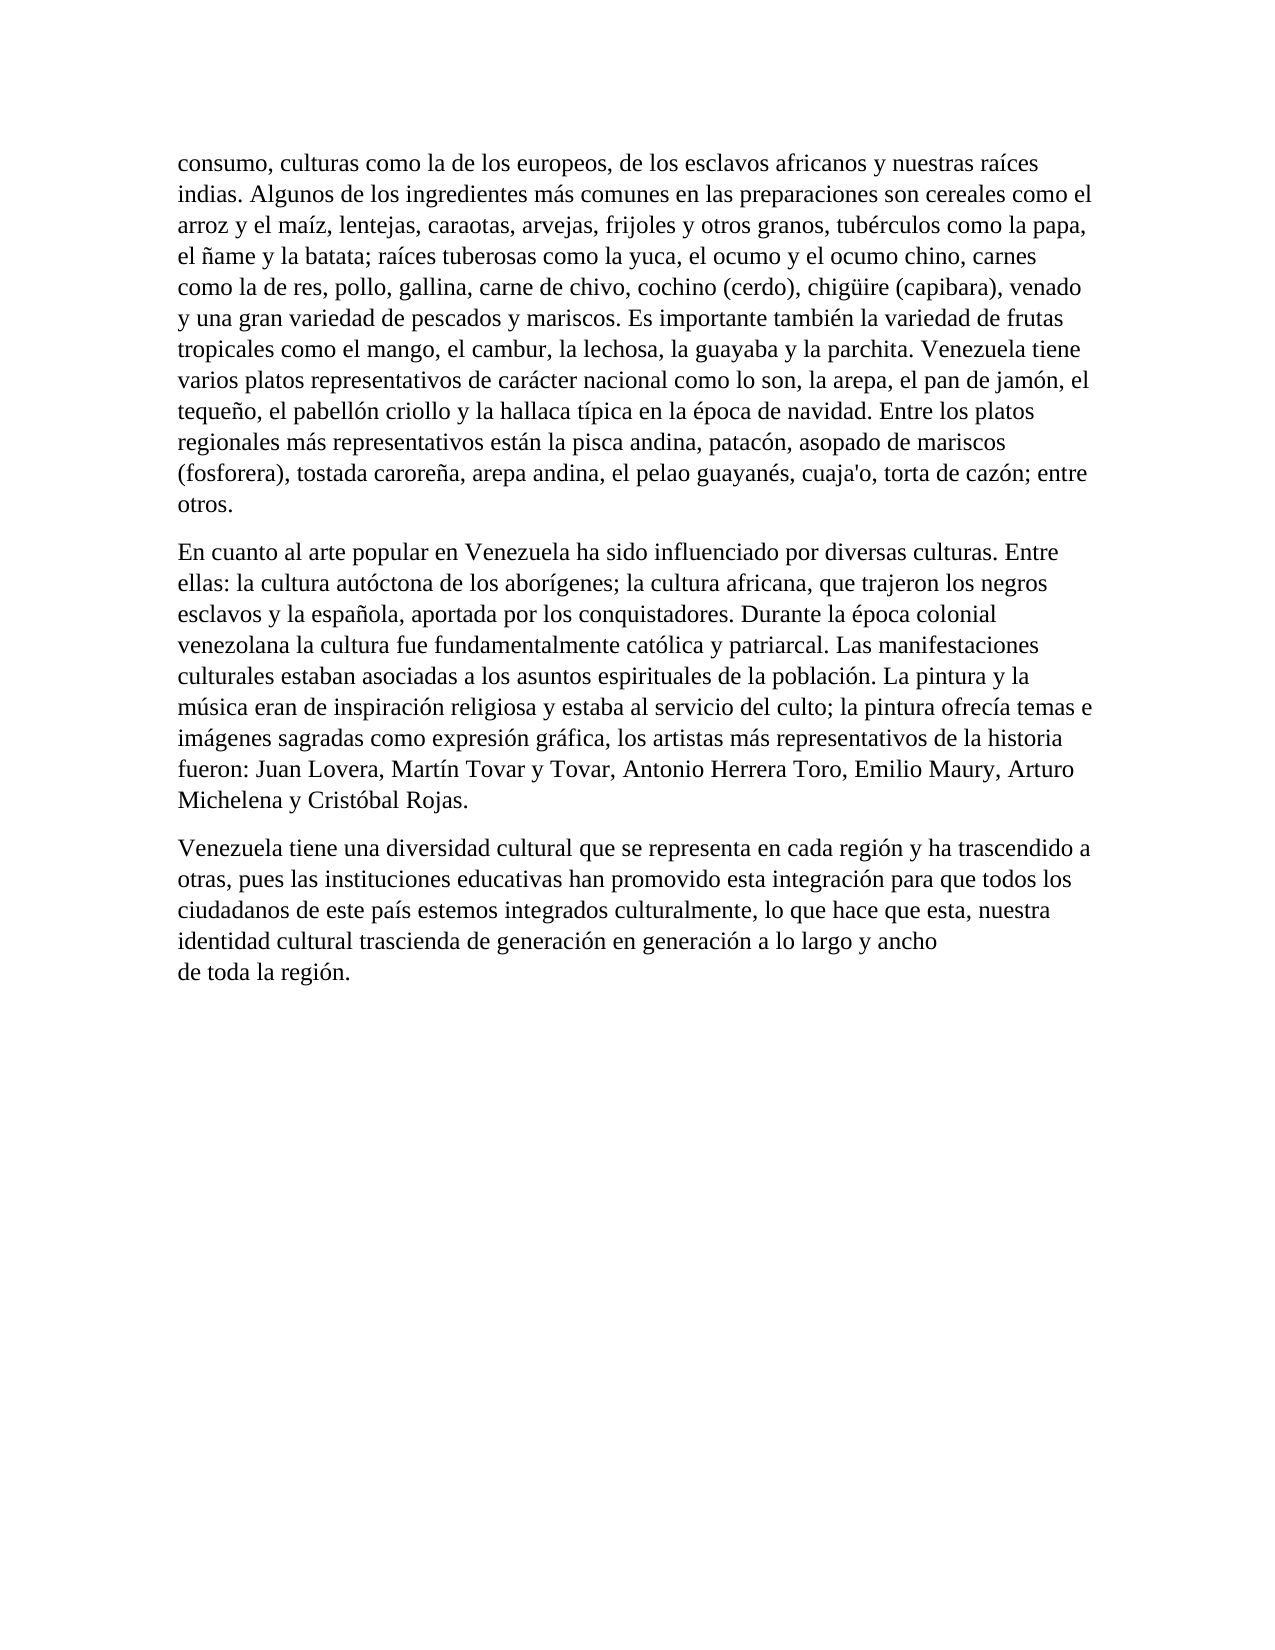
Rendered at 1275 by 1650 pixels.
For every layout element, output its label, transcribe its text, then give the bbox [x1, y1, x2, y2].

text En cuanto al arte popular en Venezuela ha sido influenciado por diversas culturas. Entre ellas: la cultura autóctona de los aborígenes; la cultura africana, que trajeron los negros esclavos y la española, aportada por los conquistadores. Durante la época colonial venezolana la cultura fue fundamentalmente católica y patriarcal. Las manifestaciones culturales estaban asociadas a los asuntos espirituales de la población. La pintura y la música eran de inspiración religiosa y estaba al servicio del culto; la pintura ofrecía temas e imágenes sagradas como expresión gráfica, los artistas más representativos de la historia fueron: Juan Lovera, Martín Tovar y Tovar, Antonio Herrera Toro, Emilio Maury, Arturo Michelena y Cristóbal Rojas. [177, 537, 1098, 814]
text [177, 148, 1098, 518]
text Venezuela tiene una diversidad cultural que se representa en cada región y ha trascendido a otras, pues las instituciones educativas han promovido esta integración para que todos los ciudadanos de este país estemos integrados culturalmente, lo que hace que esta, nuestra identidad cultural trascienda de generación en generación a lo largo y ancho de toda la región. [177, 833, 1098, 986]
